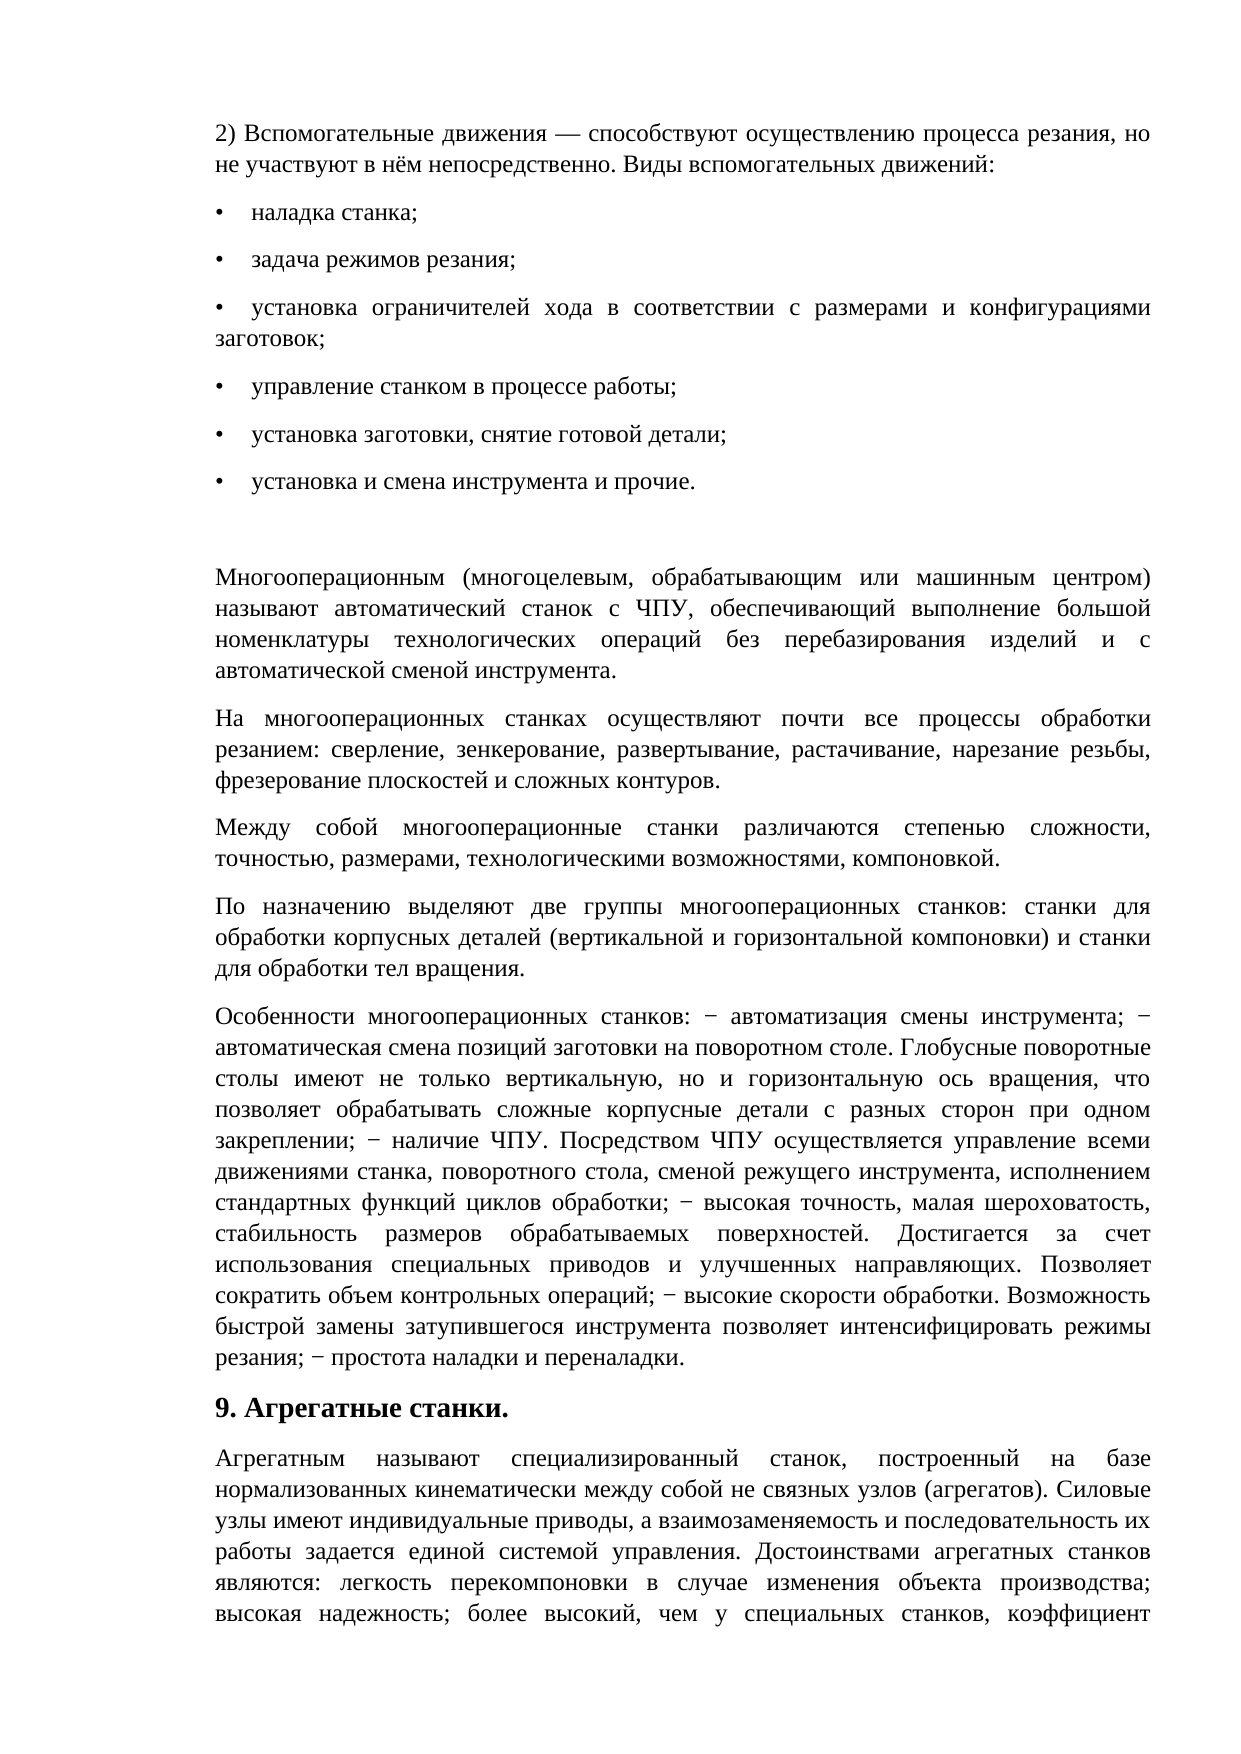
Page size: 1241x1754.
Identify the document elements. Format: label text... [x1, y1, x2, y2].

text По назначению выделяют две группы многооперационных станков: станки для обработки корпусных деталей (вертикальной и горизонтальной компоновки) и станки для обработки тел вращения. [215, 891, 1152, 982]
text Многооперационным (многоцелевым, обрабатывающим или машинным центром) называют автоматический станок с ЧПУ, обеспечивающий выполнение большой номенклатуры технологических операций без перебазирования изделий и с автоматической сменой инструмента. [215, 562, 1152, 684]
text 9. Агрегатные станки. [215, 1390, 1152, 1424]
text • установка и смена инструмента и прочие. [215, 466, 1152, 495]
text • управление станком в процессе работы; [215, 371, 1152, 400]
text • установка заготовки, снятие готовой детали; [215, 419, 1152, 447]
text Особенности многооперационных станков: − автоматизация смены инструмента; − автоматическая смена позиций заготовки на поворотном столе. Глобусные поворотные столы имеют не только вертикальную, но и горизонтальную ось вращения, что позволяет обрабатывать сложные корпусные детали с разных сторон при одном закреплении; − наличие ЧПУ. Посредством ЧПУ осуществляется управление всеми движениями станка, поворотного стола, сменой режущего инструмента, исполнением стандартных функций циклов обработки; − высокая точность, малая шероховатость, стабильность размеров обрабатываемых поверхностей. Достигается за счет использования специальных приводов и улучшенных направляющих. Позволяет сократить объем контрольных операций; − высокие скорости обработки. Возможность быстрой замены затупившегося инструмента позволяет интенсифицировать режимы резания; − простота наладки и переналадки. [215, 1001, 1152, 1371]
text • задача режимов резания; [215, 244, 1152, 273]
text Между собой многооперационные станки различаются степенью сложности, точностью, размерами, технологическими возможностями, компоновкой. [215, 812, 1152, 872]
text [215, 1443, 1152, 1627]
text 2) Вспомогательные движения — способствуют осуществлению процесса резания, но не участвуют в нём непосредственно. Виды вспомогательных движений: [215, 118, 1152, 178]
text • установка ограничителей хода в соответствии с размерами и конфигурациями заготовок; [215, 292, 1152, 352]
text • наладка станка; [215, 197, 1152, 226]
text На многооперационных станках осуществляют почти все процессы обработки резанием: сверление, зенкерование, развертывание, растачивание, нарезание резьбы, фрезерование плоскостей и сложных контуров. [215, 703, 1152, 793]
